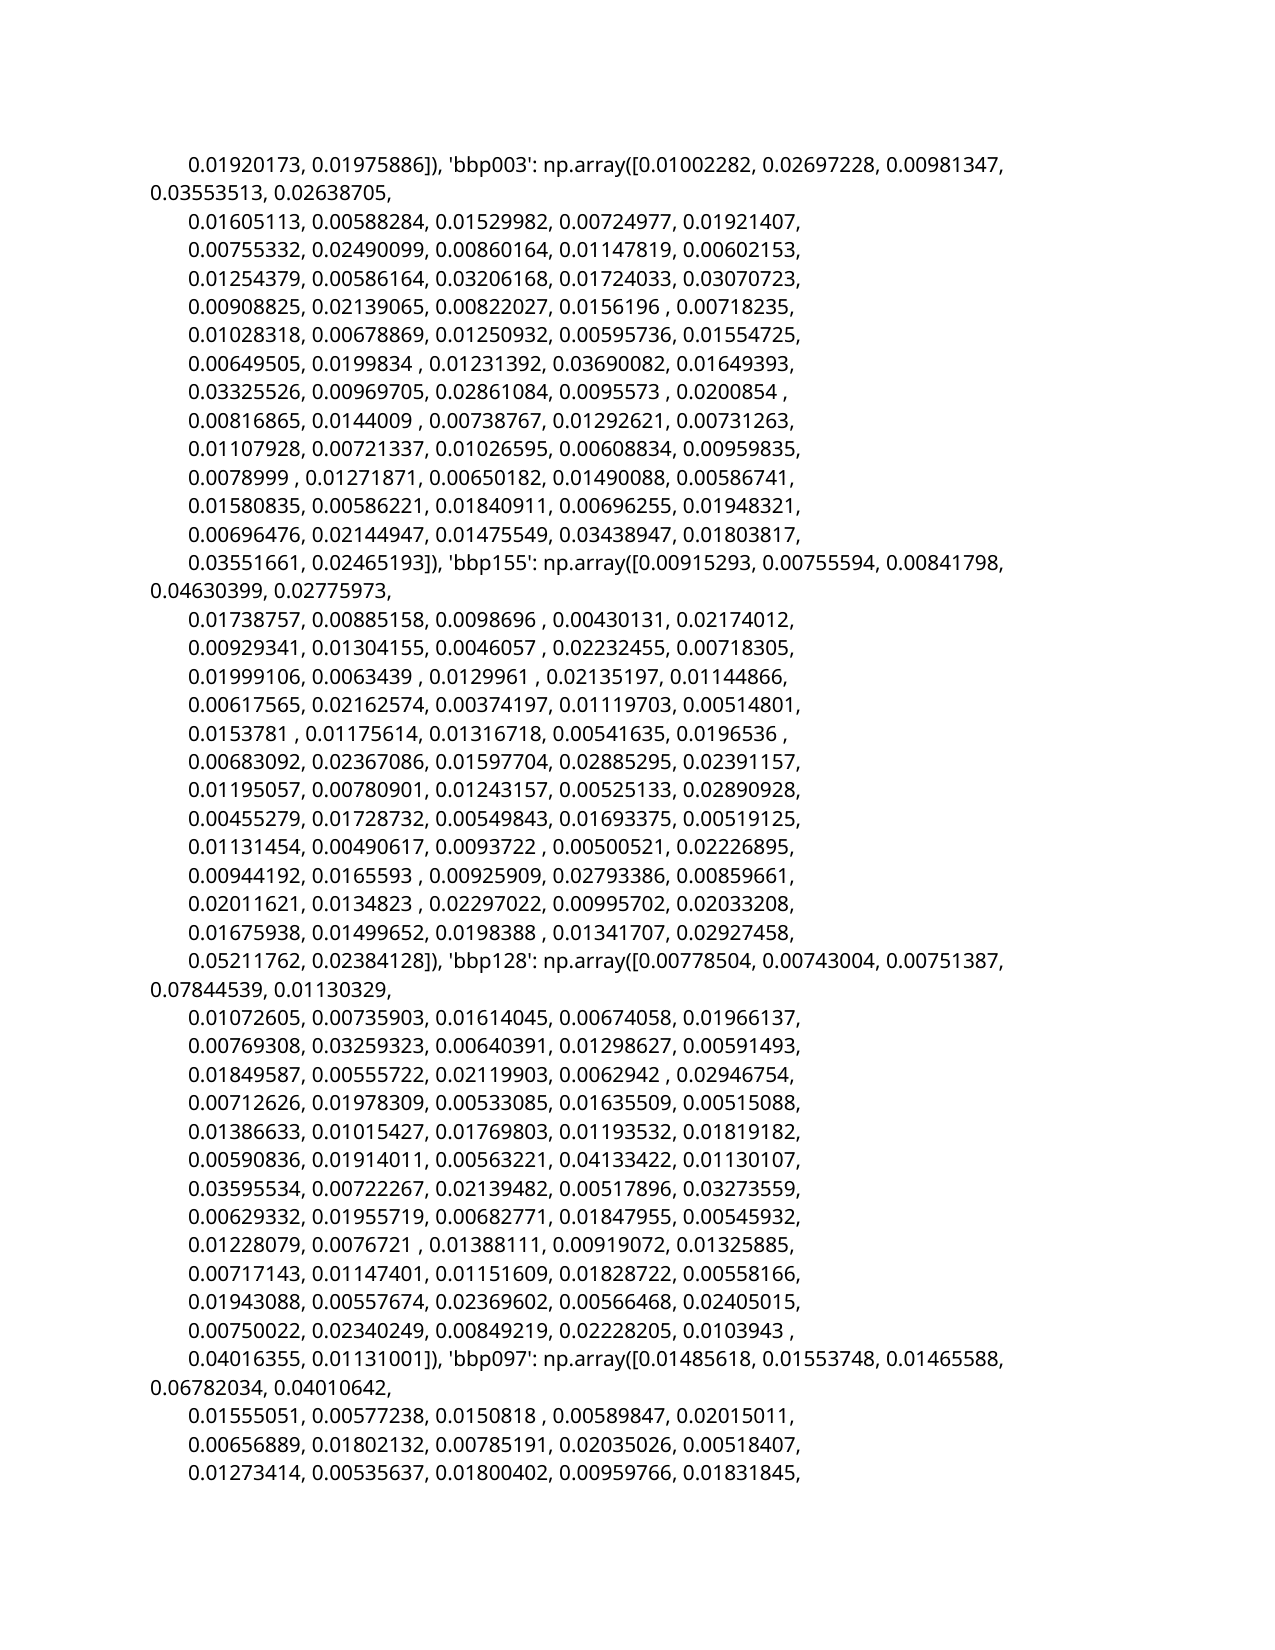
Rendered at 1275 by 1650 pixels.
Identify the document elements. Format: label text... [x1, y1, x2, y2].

text 0.00755332, 0.02490099, 0.00860164, 0.01147819, 0.00602153, [150, 235, 1125, 264]
text 0.0153781 , 0.01175614, 0.01316718, 0.00541635, 0.0196536 , [150, 719, 1125, 747]
text 0.01228079, 0.0076721 , 0.01388111, 0.00919072, 0.01325885, [150, 1231, 1125, 1259]
text 0.00717143, 0.01147401, 0.01151609, 0.01828722, 0.00558166, [150, 1259, 1125, 1287]
text 0.01738757, 0.00885158, 0.0098696 , 0.00430131, 0.02174012, [150, 605, 1125, 633]
text 0.01849587, 0.00555722, 0.02119903, 0.0062942 , 0.02946754, [150, 1060, 1125, 1088]
text 0.03595534, 0.00722267, 0.02139482, 0.00517896, 0.03273559, [150, 1174, 1125, 1202]
text 0.01920173, 0.01975886]), 'bbp003': np.array([0.01002282, 0.02697228, 0.00981347, 0.03553513, 0.02638705, [150, 150, 1125, 207]
text 0.00908825, 0.02139065, 0.00822027, 0.0156196 , 0.00718235, [150, 292, 1125, 321]
text 0.01386633, 0.01015427, 0.01769803, 0.01193532, 0.01819182, [150, 1117, 1125, 1145]
text 0.00696476, 0.02144947, 0.01475549, 0.03438947, 0.01803817, [150, 520, 1125, 548]
text 0.03325526, 0.00969705, 0.02861084, 0.0095573 , 0.0200854 , [150, 377, 1125, 406]
text 0.00649505, 0.0199834 , 0.01231392, 0.03690082, 0.01649393, [150, 349, 1125, 377]
text 0.04016355, 0.01131001]), 'bbp097': np.array([0.01485618, 0.01553748, 0.01465588, 0.06782034, 0.04010642, [150, 1344, 1125, 1401]
text 0.00712626, 0.01978309, 0.00533085, 0.01635509, 0.00515088, [150, 1088, 1125, 1117]
text 0.01028318, 0.00678869, 0.01250932, 0.00595736, 0.01554725, [150, 321, 1125, 349]
text 0.0078999 , 0.01271871, 0.00650182, 0.01490088, 0.00586741, [150, 463, 1125, 491]
text 0.00590836, 0.01914011, 0.00563221, 0.04133422, 0.01130107, [150, 1145, 1125, 1174]
text 0.00455279, 0.01728732, 0.00549843, 0.01693375, 0.00519125, [150, 804, 1125, 832]
text 0.01273414, 0.00535637, 0.01800402, 0.00959766, 0.01831845, [150, 1458, 1125, 1487]
text 0.01107928, 0.00721337, 0.01026595, 0.00608834, 0.00959835, [150, 434, 1125, 463]
text 0.00816865, 0.0144009 , 0.00738767, 0.01292621, 0.00731263, [150, 406, 1125, 434]
text 0.01675938, 0.01499652, 0.0198388 , 0.01341707, 0.02927458, [150, 918, 1125, 946]
text 0.01131454, 0.00490617, 0.0093722 , 0.00500521, 0.02226895, [150, 832, 1125, 861]
text 0.01254379, 0.00586164, 0.03206168, 0.01724033, 0.03070723, [150, 264, 1125, 292]
text 0.00683092, 0.02367086, 0.01597704, 0.02885295, 0.02391157, [150, 747, 1125, 776]
text 0.01580835, 0.00586221, 0.01840911, 0.00696255, 0.01948321, [150, 491, 1125, 520]
text 0.01943088, 0.00557674, 0.02369602, 0.00566468, 0.02405015, [150, 1287, 1125, 1316]
text 0.00656889, 0.01802132, 0.00785191, 0.02035026, 0.00518407, [150, 1430, 1125, 1458]
text 0.01555051, 0.00577238, 0.0150818 , 0.00589847, 0.02015011, [150, 1401, 1125, 1430]
text 0.01605113, 0.00588284, 0.01529982, 0.00724977, 0.01921407, [150, 207, 1125, 235]
text 0.03551661, 0.02465193]), 'bbp155': np.array([0.00915293, 0.00755594, 0.00841798, 0.04630399, 0.02775973, [150, 548, 1125, 605]
text 0.01195057, 0.00780901, 0.01243157, 0.00525133, 0.02890928, [150, 776, 1125, 804]
text 0.00944192, 0.0165593 , 0.00925909, 0.02793386, 0.00859661, [150, 861, 1125, 889]
text 0.00629332, 0.01955719, 0.00682771, 0.01847955, 0.00545932, [150, 1202, 1125, 1231]
text 0.00750022, 0.02340249, 0.00849219, 0.02228205, 0.0103943 , [150, 1316, 1125, 1344]
text 0.00769308, 0.03259323, 0.00640391, 0.01298627, 0.00591493, [150, 1032, 1125, 1060]
text 0.01999106, 0.0063439 , 0.0129961 , 0.02135197, 0.01144866, [150, 662, 1125, 690]
text 0.02011621, 0.0134823 , 0.02297022, 0.00995702, 0.02033208, [150, 889, 1125, 918]
text 0.01072605, 0.00735903, 0.01614045, 0.00674058, 0.01966137, [150, 1003, 1125, 1032]
text 0.00929341, 0.01304155, 0.0046057 , 0.02232455, 0.00718305, [150, 633, 1125, 662]
text 0.05211762, 0.02384128]), 'bbp128': np.array([0.00778504, 0.00743004, 0.00751387, 0.07844539, 0.01130329, [150, 946, 1125, 1003]
text 0.00617565, 0.02162574, 0.00374197, 0.01119703, 0.00514801, [150, 690, 1125, 719]
